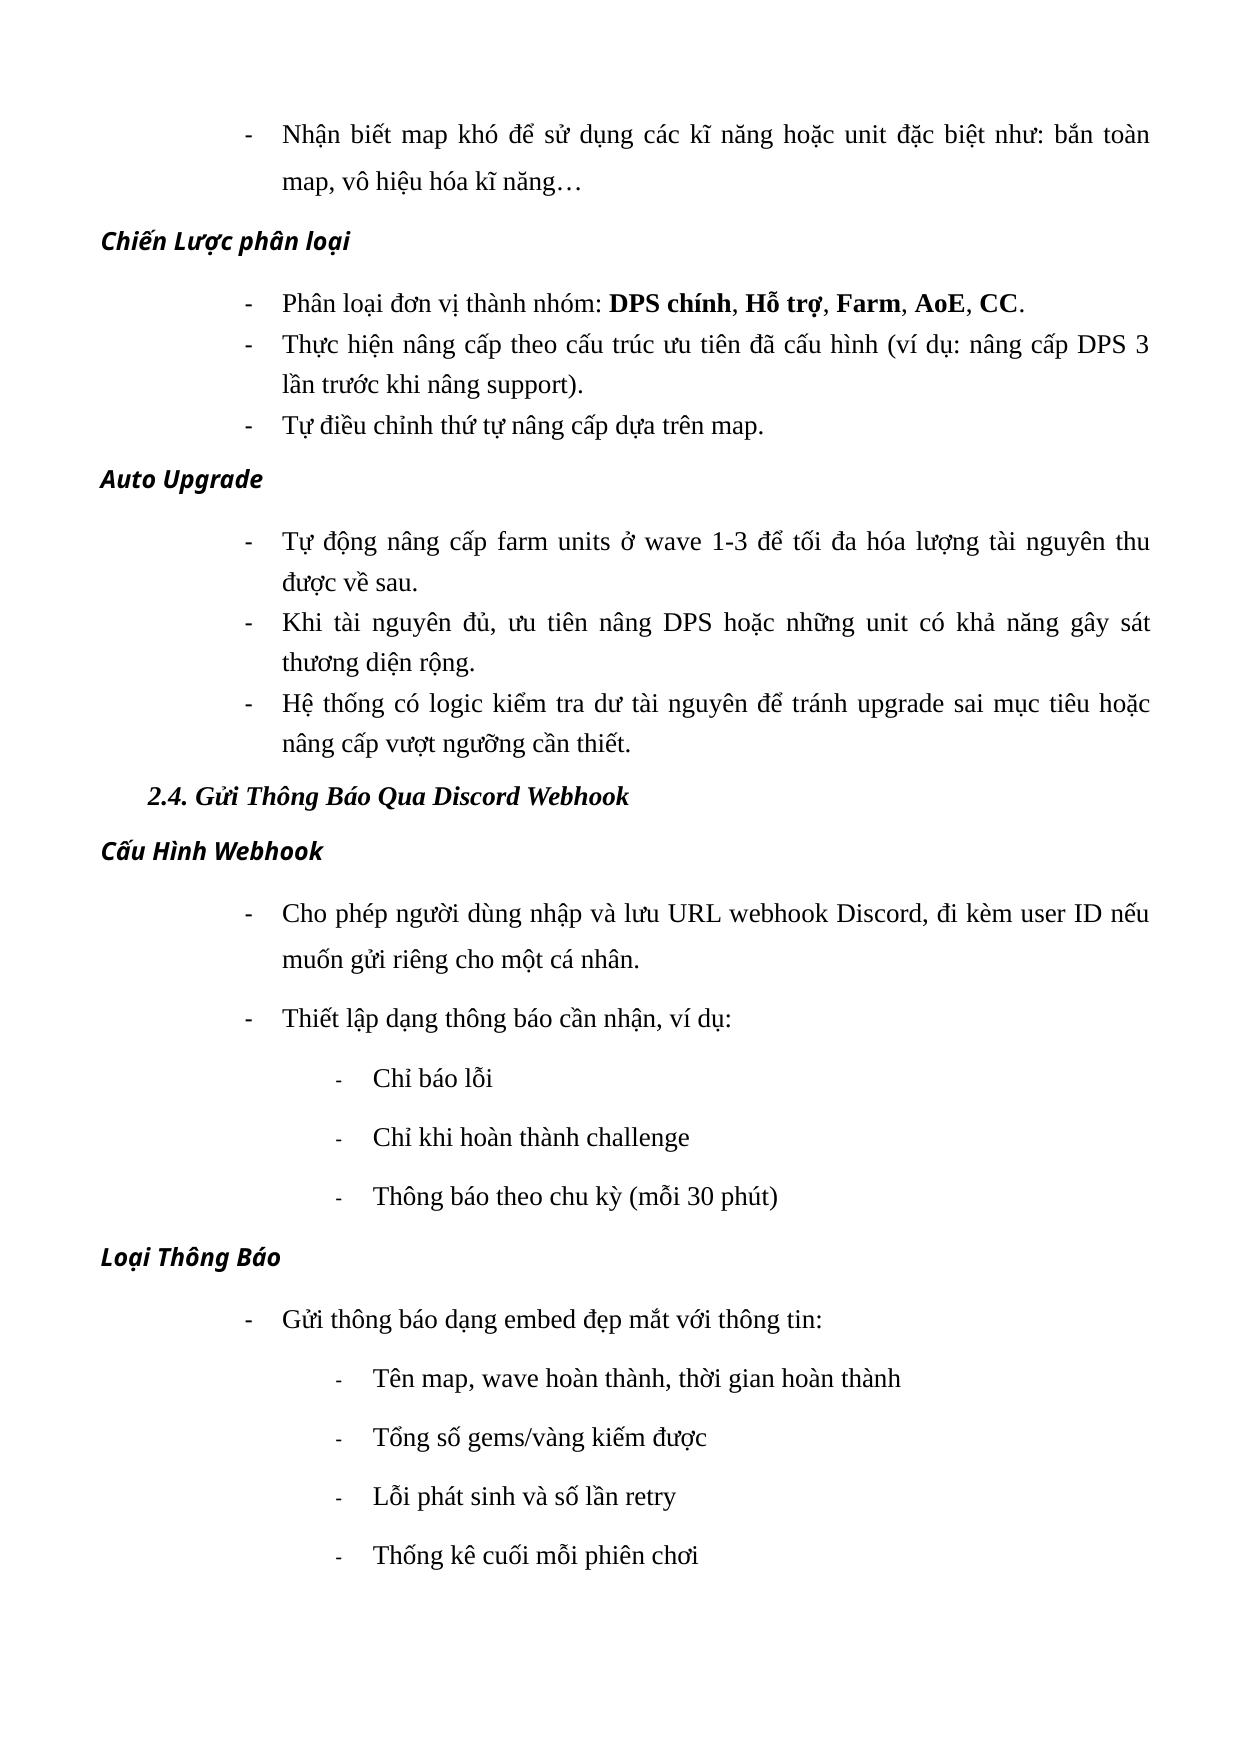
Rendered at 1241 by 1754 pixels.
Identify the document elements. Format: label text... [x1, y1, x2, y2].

list Nhận biết map khó để sử dụng các kĩ năng hoặc unit đặc biệt như: bắn toàn map, vô hiệu hóa kĩ năng… [244, 118, 1152, 196]
list Chỉ khi hoàn thành challenge [335, 1121, 1152, 1152]
list Tự động nâng cấp farm units ở wave 1-3 để tối đa hóa lượng tài nguyên thu được về sau. [244, 525, 1152, 597]
list Thiết lập dạng thông báo cần nhận, ví dụ: [244, 1002, 1152, 1034]
subtitle Cấu Hình Webhook [100, 833, 1152, 867]
list Tổng số gems/vàng kiếm được [335, 1421, 1152, 1452]
list Tên map, wave hoàn thành, thời gian hoàn thành [335, 1362, 1152, 1393]
list Cho phép người dùng nhập và lưu URL webhook Discord, đi kèm user ID nếu muốn gửi riêng cho một cá nhân. [244, 897, 1152, 974]
list Thực hiện nâng cấp theo cấu trúc ưu tiên đã cấu hình (ví dụ: nâng cấp DPS 3 lần trước khi nâng support). [244, 328, 1152, 399]
list Thông báo theo chu kỳ (mỗi 30 phút) [335, 1180, 1152, 1211]
list Khi tài nguyên đủ, ưu tiên nâng DPS hoặc những unit có khả năng gây sát thương diện rộng. [244, 606, 1152, 678]
subtitle Loại Thông Báo [100, 1239, 1152, 1273]
list Gửi thông báo dạng embed đẹp mắt với thông tin: [244, 1303, 1152, 1334]
list Phân loại đơn vị thành nhóm: DPS chính, Hỗ trợ, Farm, AoE, CC. [244, 287, 1152, 319]
list Chỉ báo lỗi [335, 1062, 1152, 1093]
subtitle Chiến Lược phân loại [100, 224, 1152, 258]
subtitle Auto Upgrade [100, 462, 1152, 496]
list Hệ thống có logic kiểm tra dư tài nguyên để tránh upgrade sai mục tiêu hoặc nâng cấp vượt ngưỡng cần thiết. [244, 687, 1152, 758]
subtitle Gửi Thông Báo Qua Discord Webhook [148, 780, 1152, 811]
list Thống kê cuối mỗi phiên chơi [335, 1539, 1152, 1571]
list Tự điều chỉnh thứ tự nâng cấp dựa trên map. [244, 409, 1152, 440]
list Lỗi phát sinh và số lần retry [335, 1480, 1152, 1511]
